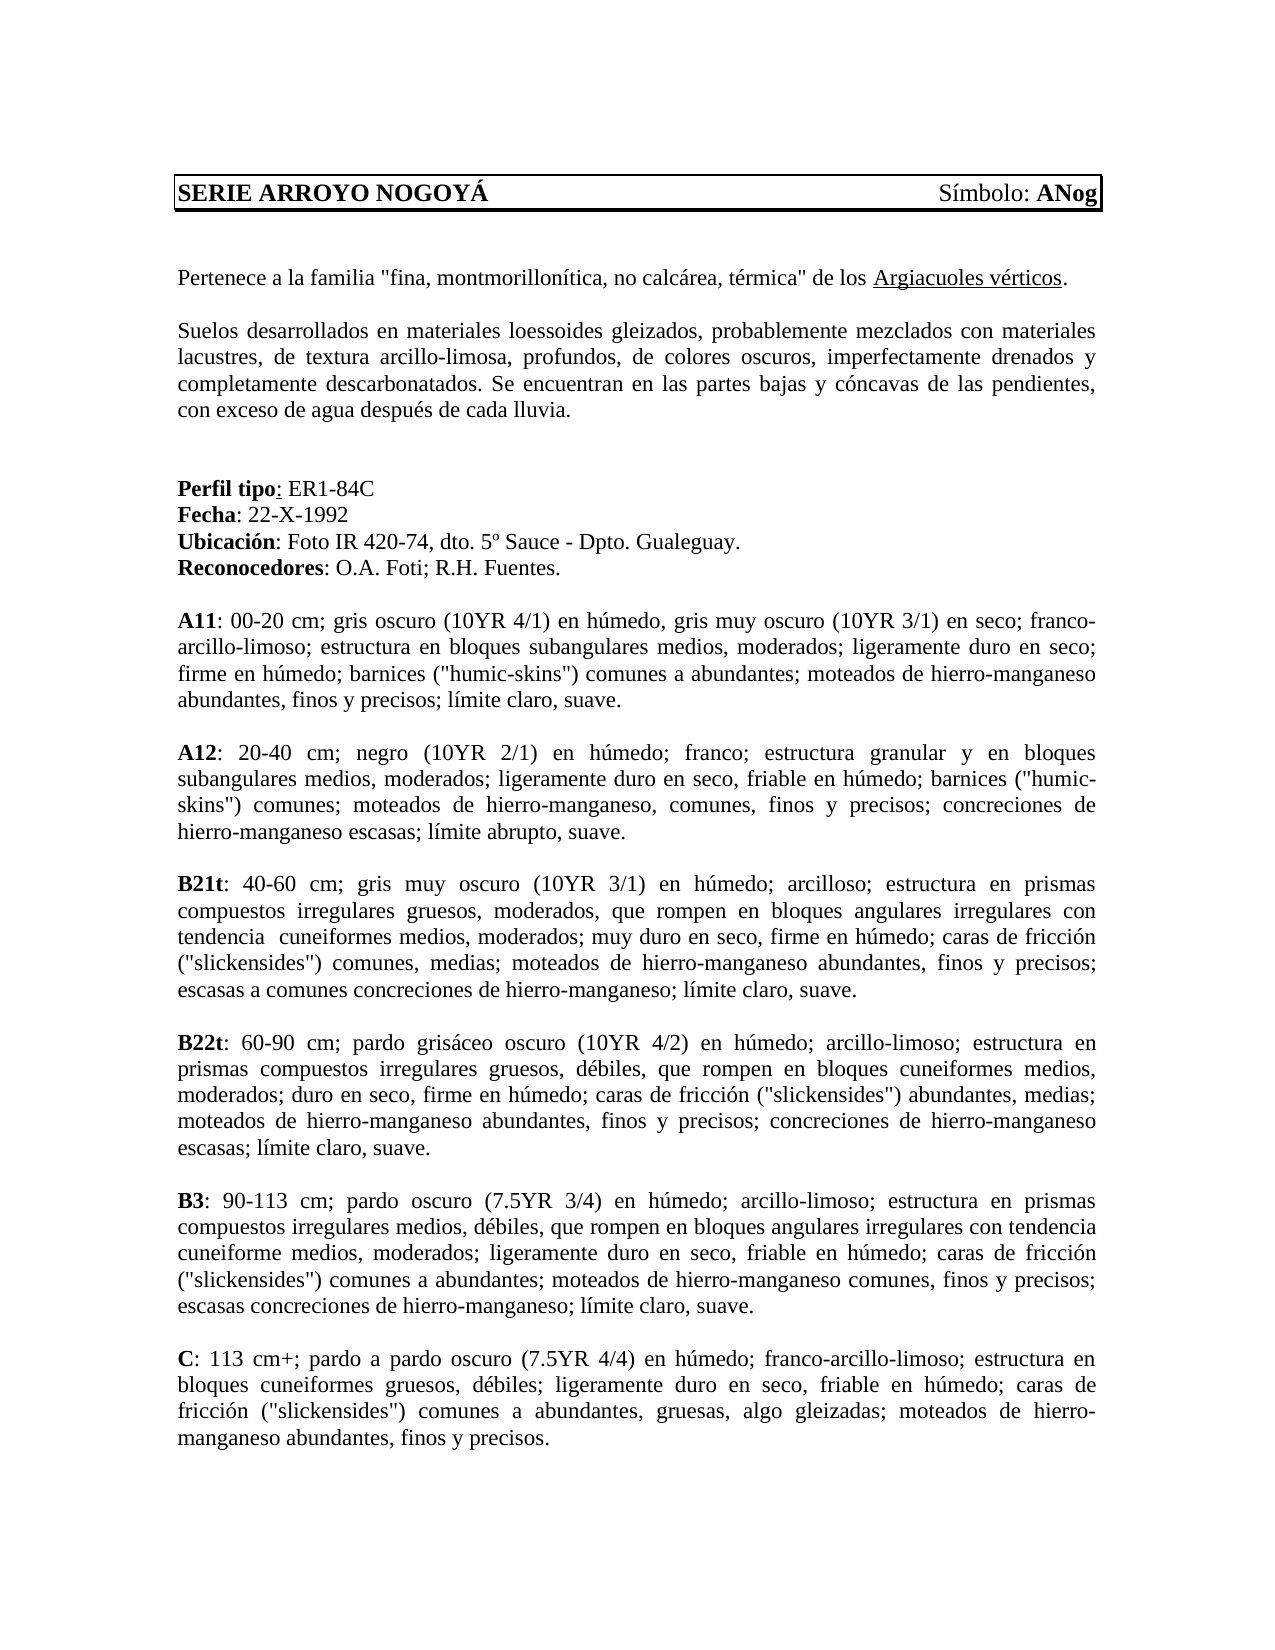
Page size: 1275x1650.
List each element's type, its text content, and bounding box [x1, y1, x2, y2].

text Ubicación: Foto IR 420-74, dto. 5º Sauce - Dpto. Gualeguay. [177, 528, 1098, 554]
text B22t: 60-90 cm; pardo grisáceo oscuro (10YR 4/2) en húmedo; arcillo-limoso; estructura en prismas compuestos irregulares gruesos, débiles, que rompen en bloques cuneiformes medios, moderados; duro en seco, firme en húmedo; caras de fricción ("slickensides") abundantes, medias; moteados de hierro-manganeso abundantes, finos y precisos; concreciones de hierro-manganeso escasas; límite claro, suave. [177, 1028, 1098, 1160]
text C: 113 cm+; pardo a pardo oscuro (7.5YR 4/4) en húmedo; franco-arcillo-limoso; estructura en bloques cuneiformes gruesos, débiles; ligeramente duro en seco, friable en húmedo; caras de fricción ("slickensides") comunes a abundantes, gruesas, algo gleizadas; moteados de hierro-manganeso abundantes, finos y precisos. [177, 1345, 1098, 1450]
text B3: 90-113 cm; pardo oscuro (7.5YR 3/4) en húmedo; arcillo-limoso; estructura en prismas compuestos irregulares medios, débiles, que rompen en bloques angulares irregulares con tendencia cuneiforme medios, moderados; ligeramente duro en seco, friable en húmedo; caras de fricción ("slickensides") comunes a abundantes; moteados de hierro-manganeso comunes, finos y precisos; escasas concreciones de hierro-manganeso; límite claro, suave. [177, 1187, 1098, 1318]
text Suelos desarrollados en materiales loessoides gleizados, probablemente mezclados con materiales lacustres, de textura arcillo-limosa, profundos, de colores oscuros, imperfectamente drenados y completamente descarbonatados. Se encuentran en las partes bajas y cóncavas de las pendientes, con exceso de agua después de cada lluvia. [177, 317, 1098, 422]
text B21t: 40-60 cm; gris muy oscuro (10YR 3/1) en húmedo; arcilloso; estructura en prismas compuestos irregulares gruesos, moderados, que rompen en bloques angulares irregulares con tendencia cuneiformes medios, moderados; muy duro en seco, firme en húmedo; caras de fricción ("slickensides") comunes, medias; moteados de hierro-manganeso abundantes, finos y precisos; escasas a comunes concreciones de hierro-manganeso; límite claro, suave. [177, 870, 1098, 1002]
text SERIE ARROYO NOGOYÁ Símbolo: ANog [175, 176, 1100, 208]
text Reconocedores: O.A. Foti; R.H. Fuentes. [177, 554, 1098, 581]
text Pertenece a la familia "fina, montmorillonítica, no calcárea, térmica" de los Argiacuoles vérticos. [177, 264, 1098, 291]
text Fecha: 22-X-1992 [177, 501, 1098, 528]
text A12: 20-40 cm; negro (10YR 2/1) en húmedo; franco; estructura granular y en bloques subangulares medios, moderados; ligeramente duro en seco, friable en húmedo; barnices ("humic-skins") comunes; moteados de hierro-manganeso, comunes, finos y precisos; concreciones de hierro-manganeso escasas; límite abrupto, suave. [177, 739, 1098, 844]
text A11: 00-20 cm; gris oscuro (10YR 4/1) en húmedo, gris muy oscuro (10YR 3/1) en seco; franco- arcillo-limoso; estructura en bloques subangulares medios, moderados; ligeramente duro en seco; firme en húmedo; barnices ("humic-skins") comunes a abundantes; moteados de hierro-manganeso abundantes, finos y precisos; límite claro, suave. [177, 607, 1098, 712]
text Perfil tipo: ER1-84C [177, 475, 1098, 501]
